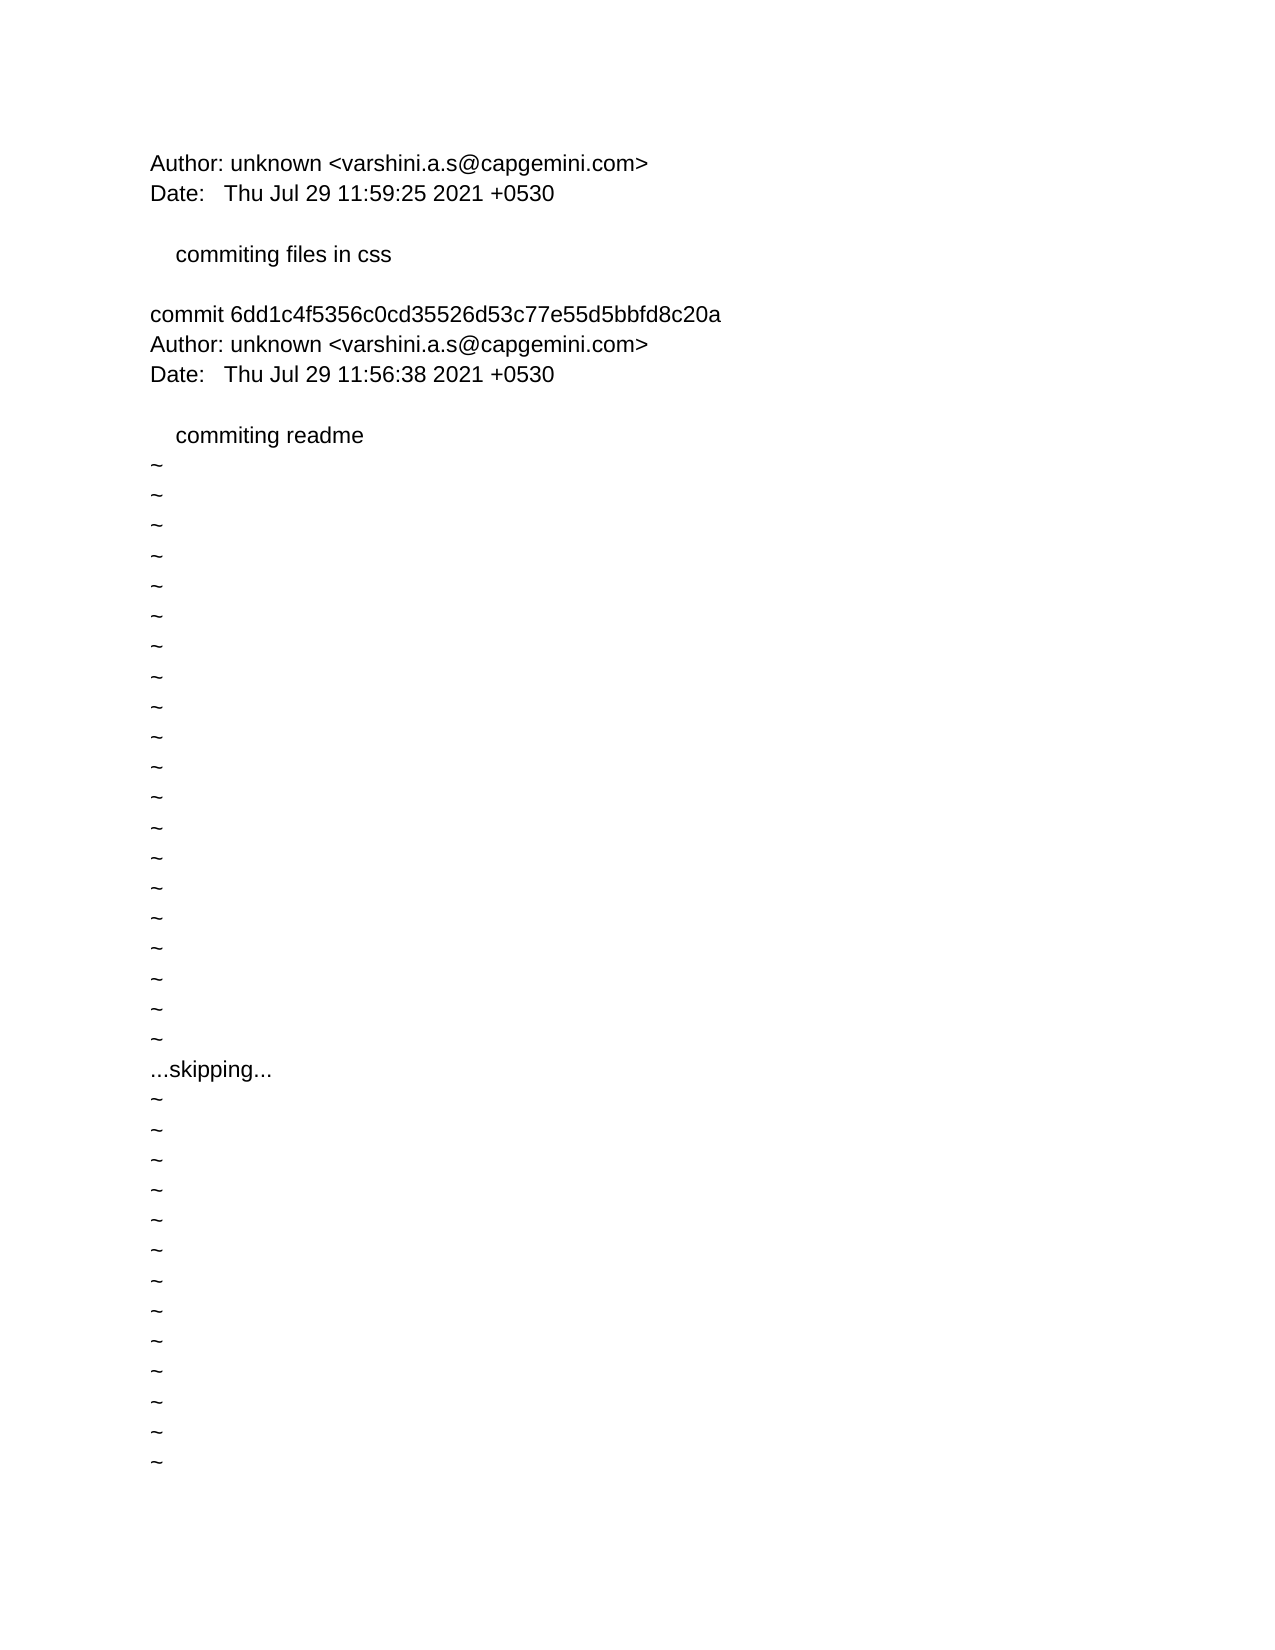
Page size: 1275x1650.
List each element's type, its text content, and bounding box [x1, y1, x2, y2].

text ~ [150, 845, 1125, 871]
text ~ [150, 1177, 1125, 1203]
text commiting files in css [150, 241, 1125, 267]
text ~ [150, 875, 1125, 901]
text ~ [150, 1388, 1125, 1415]
text ~ [150, 905, 1125, 932]
text ~ [150, 996, 1125, 1022]
text commiting readme [150, 422, 1125, 448]
text ~ [150, 512, 1125, 539]
text ~ [150, 1328, 1125, 1354]
text ~ [150, 663, 1125, 690]
text ~ [150, 1237, 1125, 1264]
text ~ [150, 543, 1125, 569]
text ~ [150, 1268, 1125, 1294]
text ~ [150, 754, 1125, 781]
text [150, 150, 1125, 176]
text ~ [150, 1449, 1125, 1475]
text ~ [150, 1026, 1125, 1052]
text ~ [150, 814, 1125, 841]
text ~ [150, 1207, 1125, 1234]
text ~ [150, 633, 1125, 660]
text ~ [150, 1086, 1125, 1113]
text ~ [150, 1298, 1125, 1324]
text ~ [150, 1358, 1125, 1385]
text Date: Thu Jul 29 11:56:38 2021 +0530 [150, 361, 1125, 388]
text ...skipping... [150, 1056, 1125, 1083]
text ~ [150, 482, 1125, 509]
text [150, 331, 1125, 358]
text Date: Thu Jul 29 11:59:25 2021 +0530 [150, 180, 1125, 207]
text ~ [150, 1147, 1125, 1173]
text ~ [150, 603, 1125, 629]
text ~ [150, 935, 1125, 962]
text ~ [150, 1419, 1125, 1445]
text ~ [150, 694, 1125, 720]
text ~ [150, 1117, 1125, 1143]
text ~ [150, 573, 1125, 599]
text ~ [150, 966, 1125, 992]
text ~ [150, 452, 1125, 478]
text commit 6dd1c4f5356c0cd35526d53c77e55d5bbfd8c20a [150, 301, 1125, 327]
text ~ [150, 724, 1125, 750]
text ~ [150, 784, 1125, 811]
